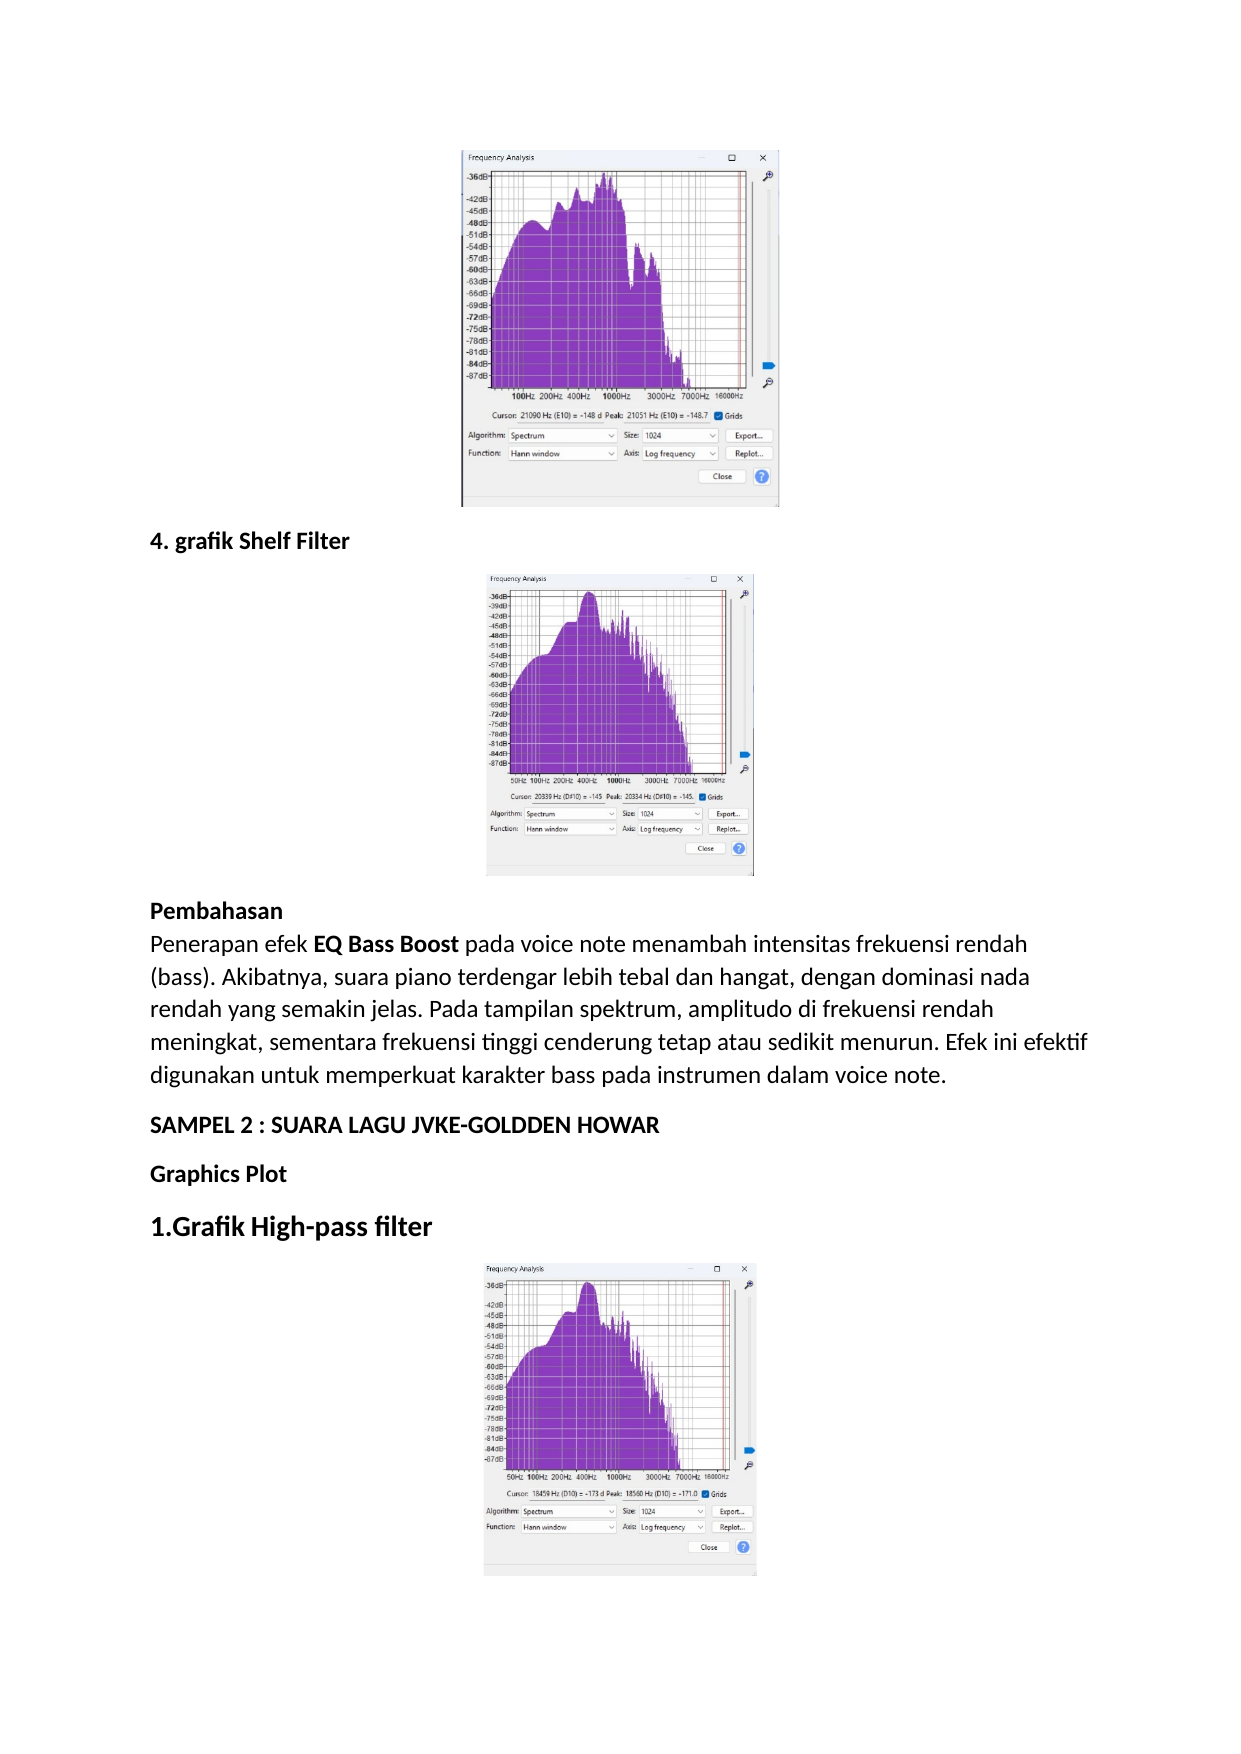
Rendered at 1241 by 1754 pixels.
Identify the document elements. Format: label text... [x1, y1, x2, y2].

text Graphics Plot [150, 1159, 1090, 1189]
text 4. grafik Shelf Filter [150, 525, 1090, 556]
picture [486, 574, 754, 876]
text 1.Grafik High-pass filter [150, 1208, 1090, 1244]
text SAMPEL 2 : SUARA LAGU JVKE-GOLDDEN HOWAR [150, 1109, 1090, 1139]
text Pembahasan Penerapan efek EQ Bass Boost pada voice note menambah intensitas frekuensi rendah (bass). Akibatnya, suara piano terdengar lebih tebal dan hangat, dengan dominasi nada rendah yang semakin jelas. Pada tampilan spektrum, amplitudo di frekuensi rendah meningkat, sementara frekuensi tinggi cenderung tetap atau sedikit menurun. Efek ini efektif digunakan untuk memperkuat karakter bass pada instrumen dalam voice note. [150, 895, 1090, 1090]
picture [483, 1263, 757, 1576]
picture [461, 150, 780, 507]
